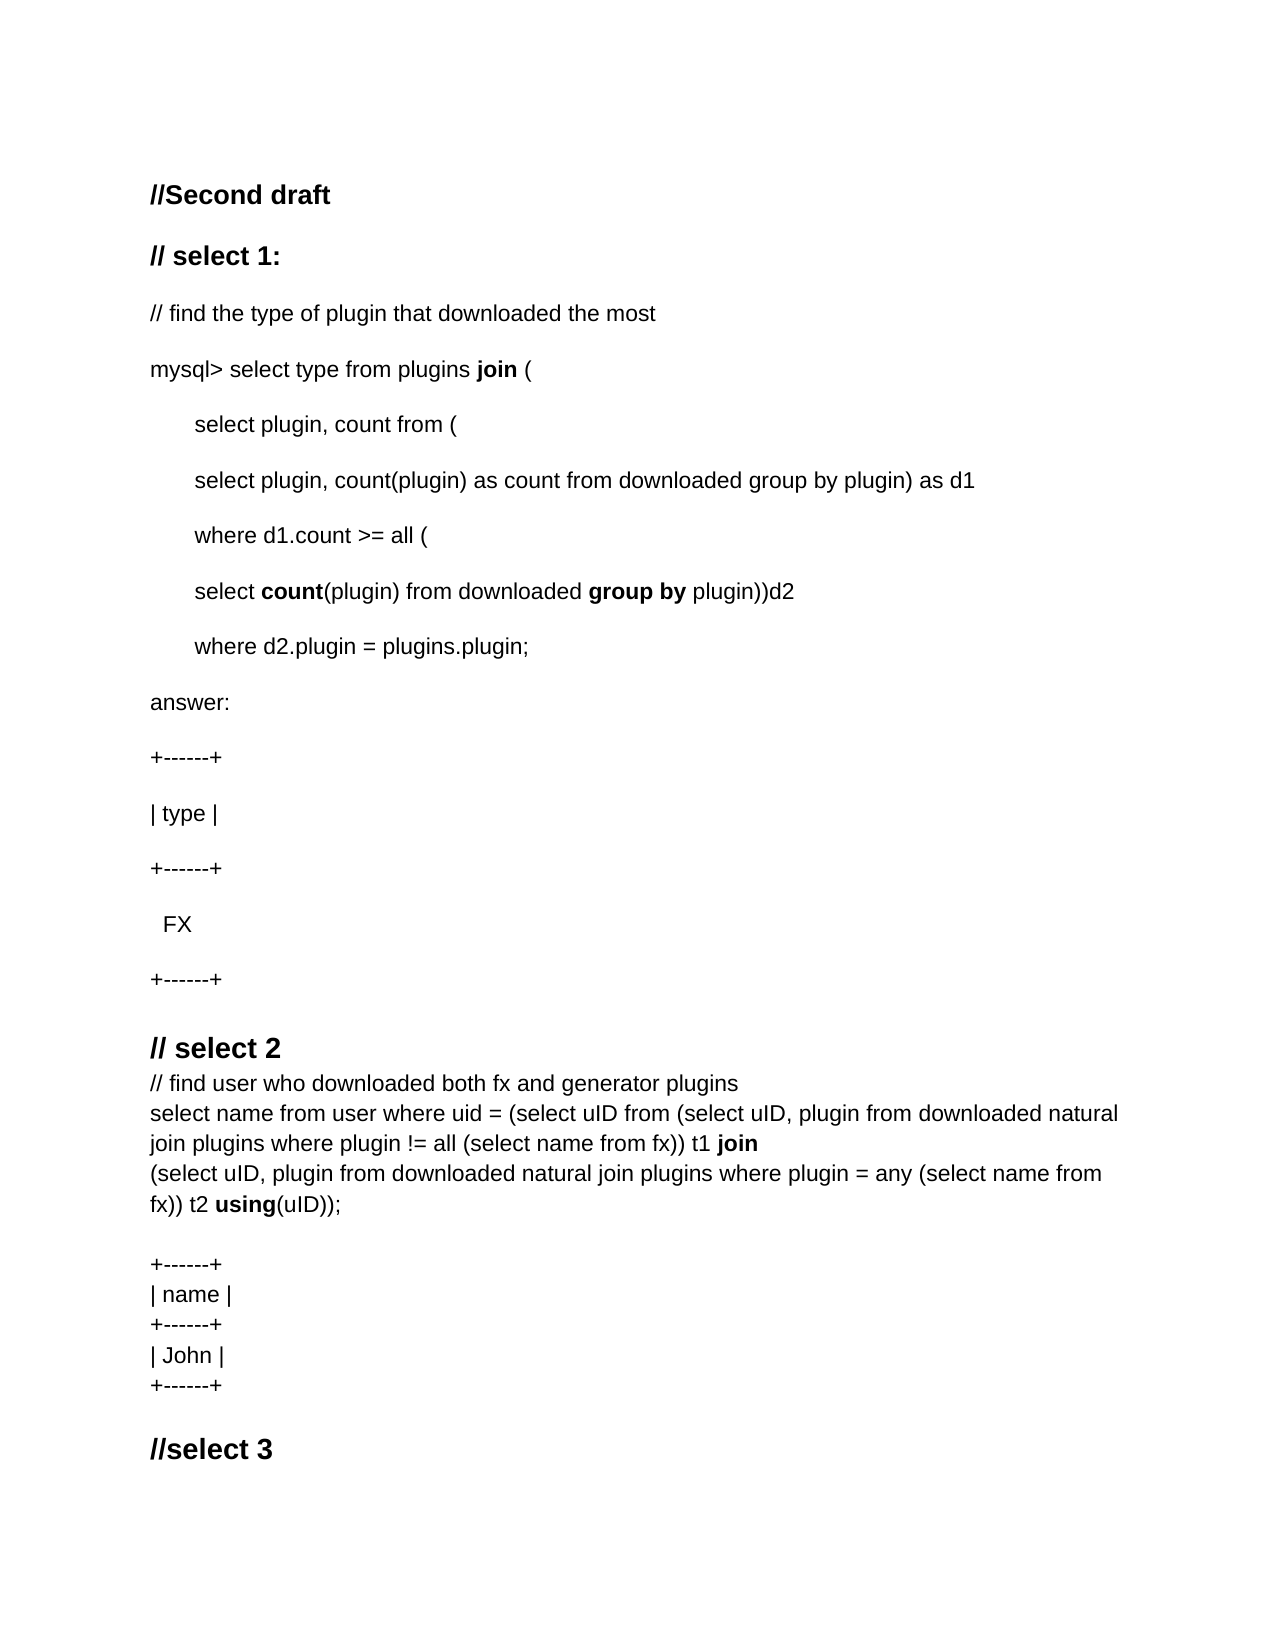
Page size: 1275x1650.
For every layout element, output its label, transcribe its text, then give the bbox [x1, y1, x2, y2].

subtitle //Second draft [150, 179, 1125, 210]
text +------+ [150, 1251, 1125, 1277]
text | name | [150, 1281, 1125, 1307]
subtitle select plugin, count(plugin) as count from downloaded group by plugin) as d1 [150, 467, 1125, 493]
subtitle select plugin, count from ( [150, 411, 1125, 437]
subtitle +------+ [150, 966, 1125, 993]
subtitle where d2.plugin = plugins.plugin; [150, 633, 1125, 659]
text | John | [150, 1342, 1125, 1368]
subtitle +------+ [150, 744, 1125, 771]
subtitle // select 1: [150, 239, 1125, 271]
subtitle // find the type of plugin that downloaded the most [150, 300, 1125, 326]
text select name from user where uid = (select uID from (select uID, plugin from downloaded natural join plugins where plugin != all (select name from fx)) t1 join [150, 1100, 1125, 1156]
subtitle +------+ [150, 855, 1125, 882]
subtitle | type | [150, 800, 1125, 826]
text // find user who downloaded both fx and generator plugins [150, 1070, 1125, 1096]
subtitle where d1.count >= all ( [150, 522, 1125, 548]
text // select 2 [150, 1031, 1125, 1065]
text +------+ [150, 1372, 1125, 1398]
subtitle answer: [150, 689, 1125, 715]
text //select 3 [150, 1432, 1125, 1466]
text +------+ [150, 1311, 1125, 1338]
text (select uID, plugin from downloaded natural join plugins where plugin = any (select name from fx)) t2 using(uID)); [150, 1160, 1125, 1217]
subtitle mysql> select type from plugins join ( [150, 356, 1125, 382]
subtitle FX [150, 911, 1125, 937]
subtitle select count(plugin) from downloaded group by plugin))d2 [150, 578, 1125, 604]
